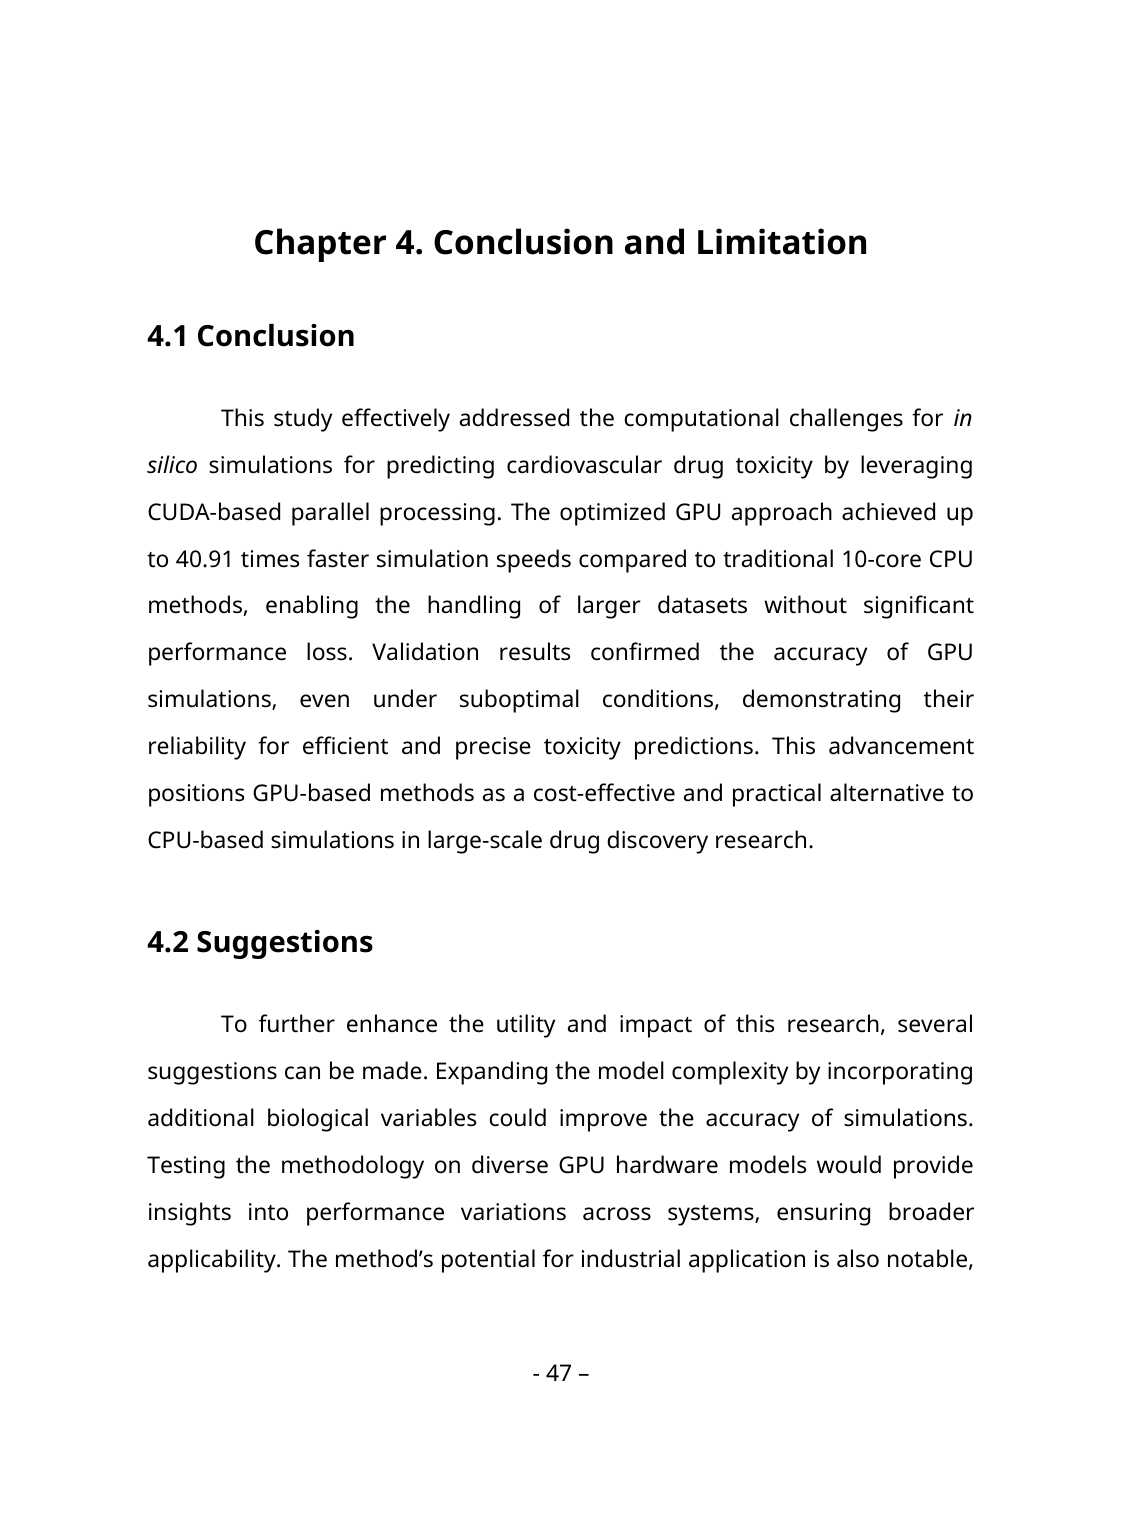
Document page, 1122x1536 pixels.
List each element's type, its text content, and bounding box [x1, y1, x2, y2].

subtitle Suggestions [147, 922, 975, 961]
text This study effectively addressed the computational challenges for in silico simulations for predicting cardiovascular drug toxicity by leveraging CUDA-based parallel processing. The optimized GPU approach achieved up to 40.91 times faster simulation speeds compared to traditional 10-core CPU methods, enabling the handling of larger datasets without significant performance loss. Validation results confirmed the accuracy of GPU simulations, even under suboptimal conditions, demonstrating their reliability for efficient and precise toxicity predictions. This advancement positions GPU-based methods as a cost-effective and practical alternative to CPU-based simulations in large-scale drug discovery research. [147, 402, 975, 855]
subtitle Conclusion [147, 315, 975, 355]
subtitle Conclusion and Limitation [147, 219, 975, 264]
